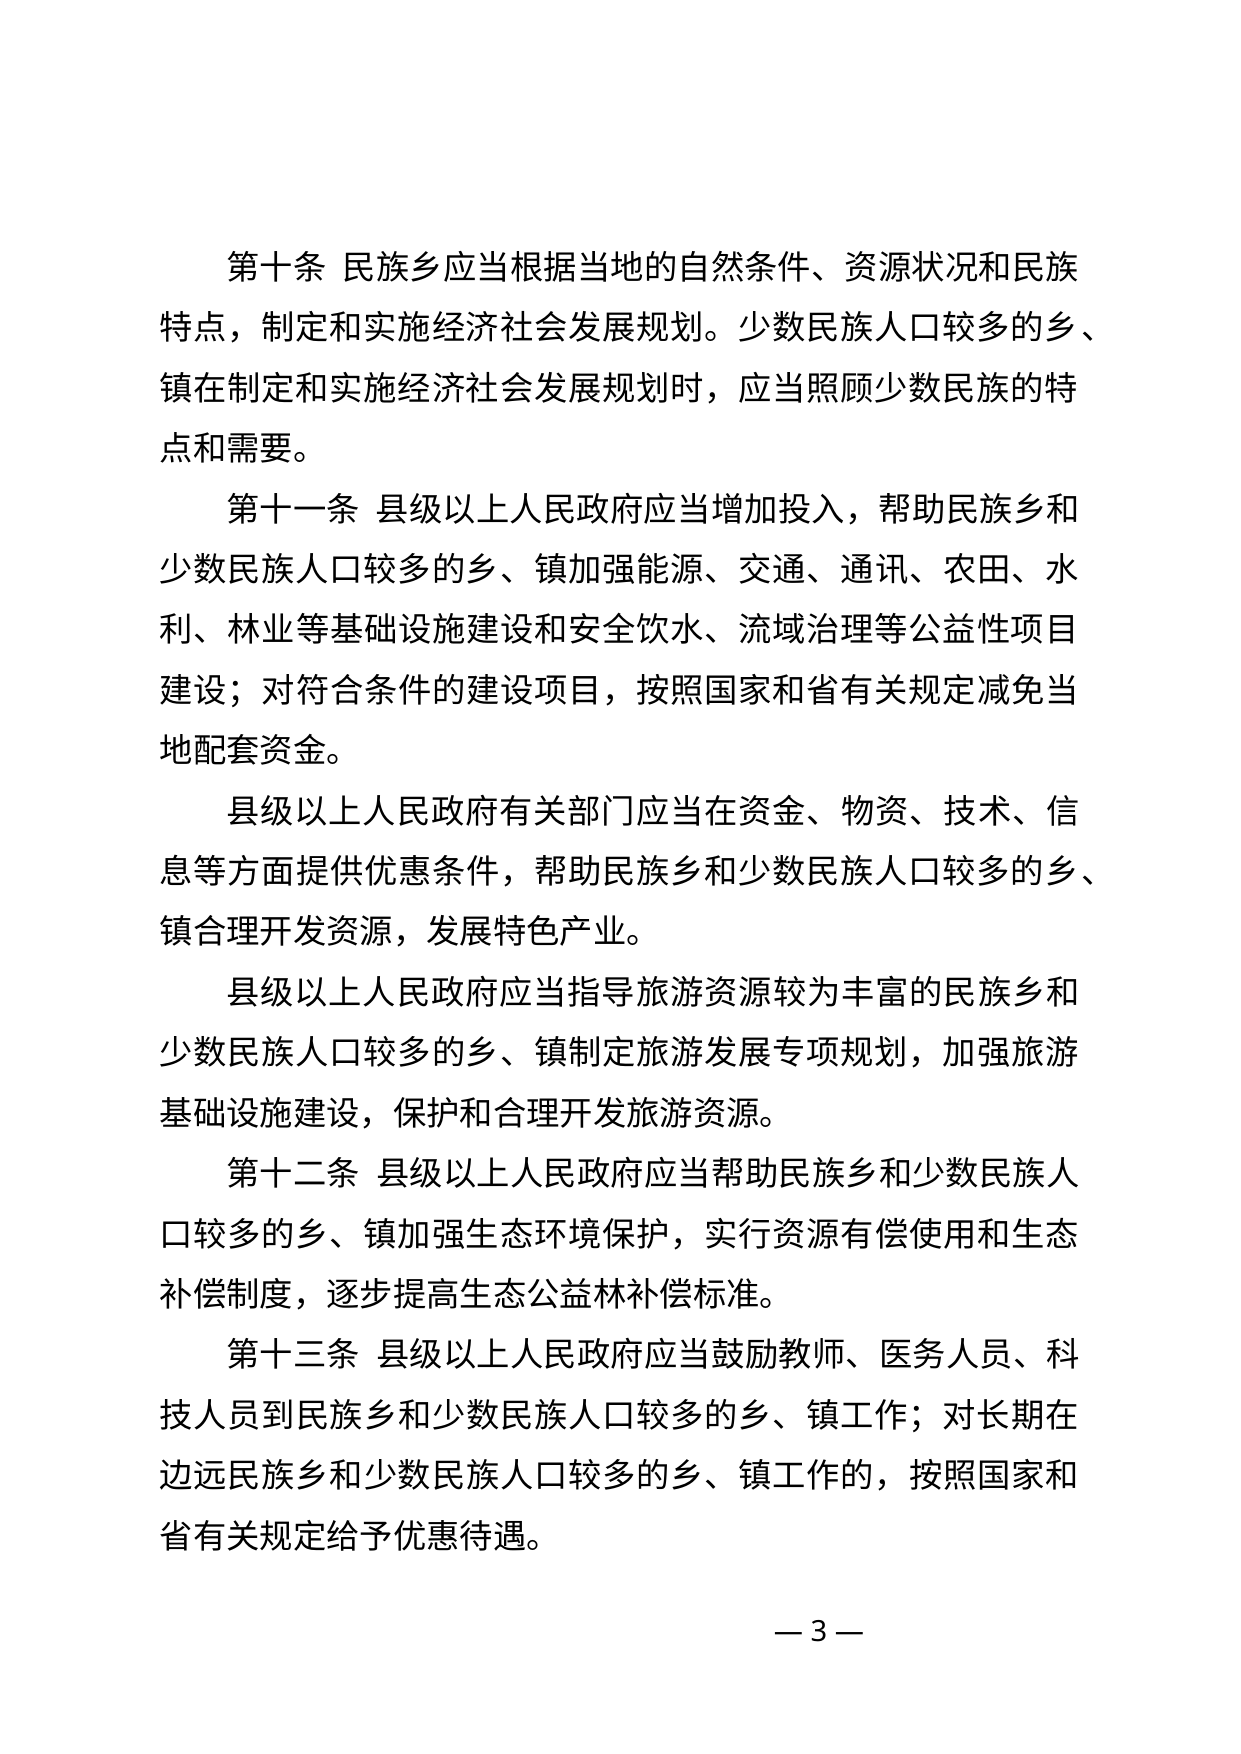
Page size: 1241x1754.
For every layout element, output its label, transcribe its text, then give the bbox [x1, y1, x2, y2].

text 第十条 民族乡应当根据当地的自然条件、资源状况和民族特点，制定和实施经济社会发展规划。少数民族人口较多的乡、镇在制定和实施经济社会发展规划时，应当照顾少数民族的特点和需要。 [159, 228, 1081, 470]
text 县级以上人民政府有关部门应当在资金、物资、技术、信息等方面提供优惠条件，帮助民族乡和少数民族人口较多的乡、镇合理开发资源，发展特色产业。 [159, 772, 1081, 953]
text 县级以上人民政府应当指导旅游资源较为丰富的民族乡和少数民族人口较多的乡、镇制定旅游发展专项规划，加强旅游基础设施建设，保护和合理开发旅游资源。 [159, 953, 1081, 1135]
text 第十一条 县级以上人民政府应当增加投入，帮助民族乡和少数民族人口较多的乡、镇加强能源、交通、通讯、农田、水利、林业等基础设施建设和安全饮水、流域治理等公益性项目建设；对符合条件的建设项目，按照国家和省有关规定减免当地配套资金。 [159, 470, 1081, 772]
text 第十二条 县级以上人民政府应当帮助民族乡和少数民族人口较多的乡、镇加强生态环境保护，实行资源有偿使用和生态补偿制度，逐步提高生态公益林补偿标准。 [159, 1135, 1081, 1316]
text 第十三条 县级以上人民政府应当鼓励教师、医务人员、科技人员到民族乡和少数民族人口较多的乡、镇工作；对长期在边远民族乡和少数民族人口较多的乡、镇工作的，按照国家和省有关规定给予优惠待遇。 [159, 1316, 1081, 1558]
